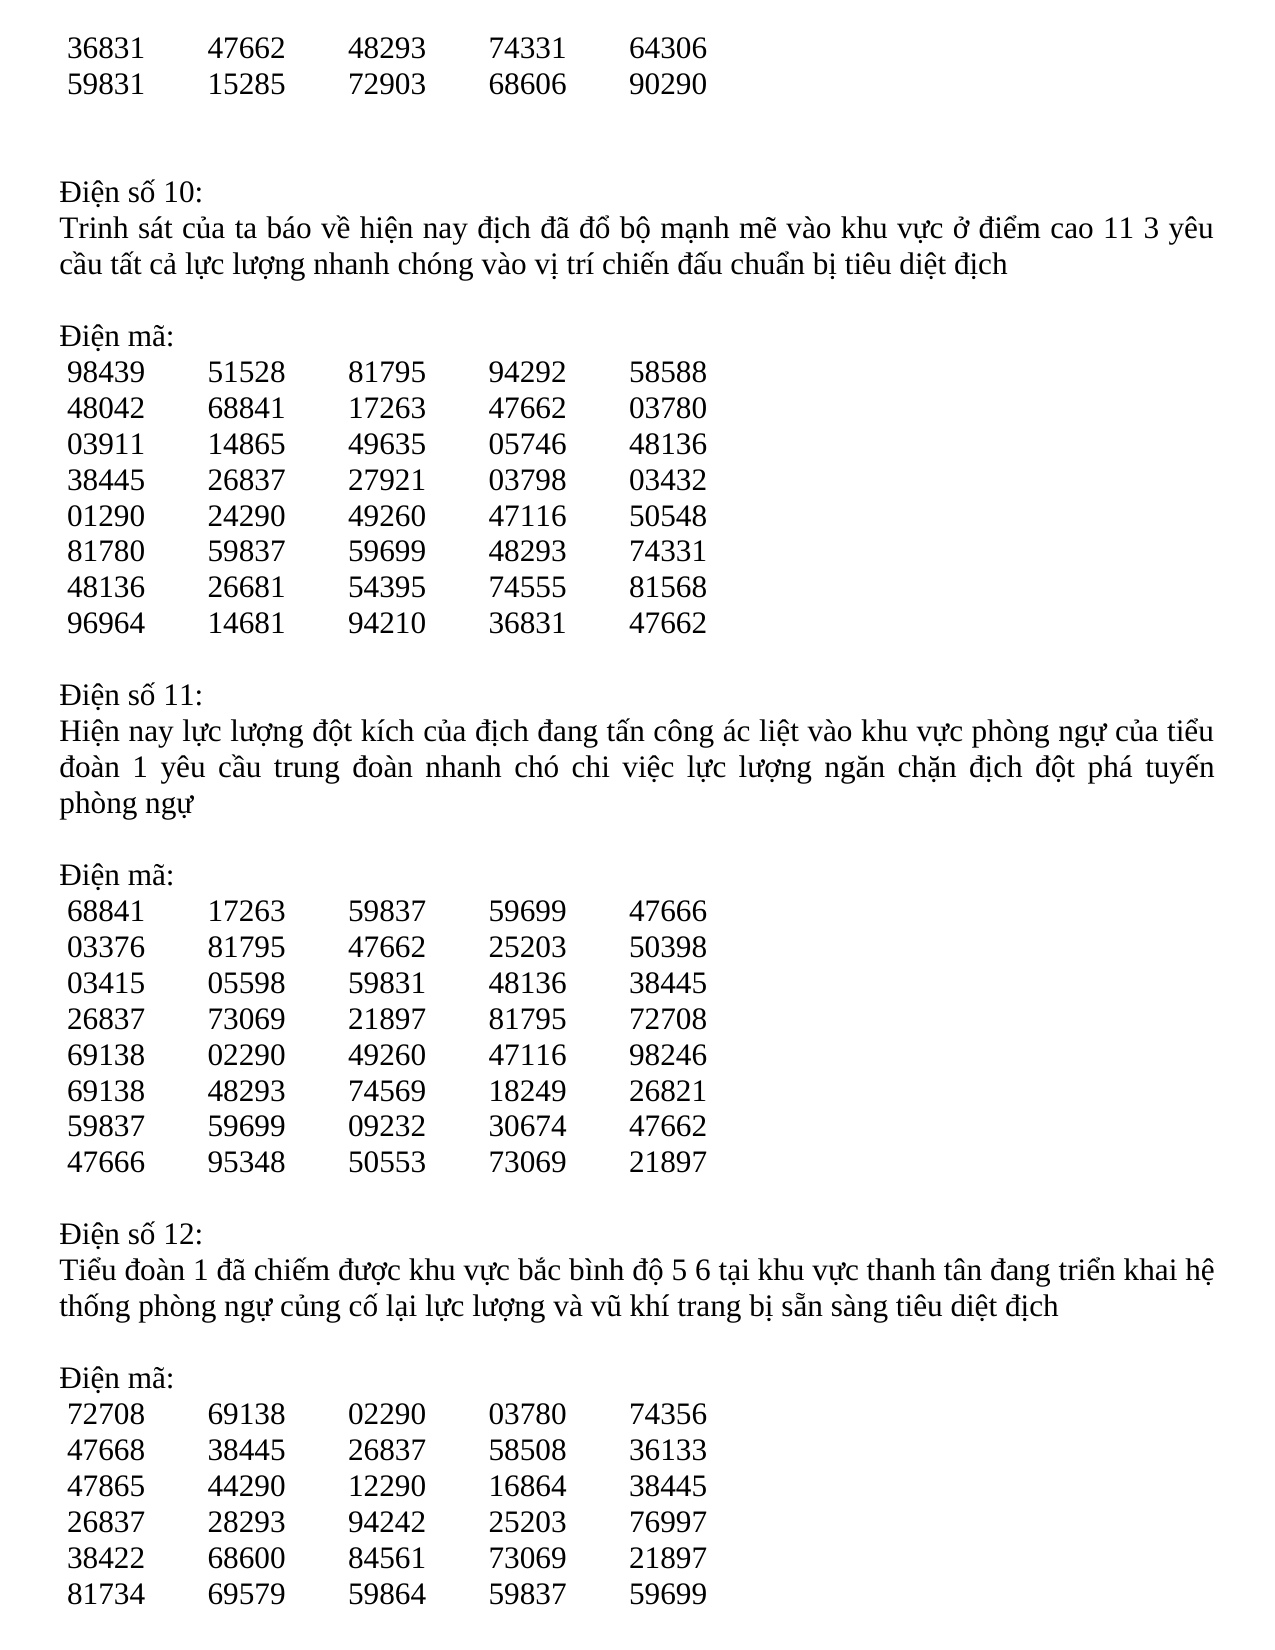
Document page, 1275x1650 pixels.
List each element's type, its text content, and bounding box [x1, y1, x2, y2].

text 38422 68600 84561 73069 21897 [59, 1539, 1216, 1575]
text 59837 59699 09232 30674 47662 [59, 1108, 1216, 1144]
text 48042 68841 17263 47662 03780 [59, 389, 1216, 425]
text 47666 95348 50553 73069 21897 [59, 1144, 1216, 1179]
text 81780 59837 59699 48293 74331 [59, 533, 1216, 569]
text 03415 05598 59831 48136 38445 [59, 964, 1216, 1000]
text Điện mã: [59, 1359, 1216, 1395]
text 47865 44290 12290 16864 38445 [59, 1467, 1216, 1503]
text 59831 15285 72903 68606 90290 [59, 66, 1216, 101]
text 36831 47662 48293 74331 64306 [59, 29, 1216, 66]
text 01290 24290 49260 47116 50548 [59, 497, 1216, 533]
text 48136 26681 54395 74555 81568 [59, 569, 1216, 604]
text 03376 81795 47662 25203 50398 [59, 928, 1216, 964]
text Điện số 10: [59, 173, 1216, 209]
text Tiểu đoàn 1 đã chiếm được khu vực bắc bình độ 5 6 tại khu vực thanh tân đang triển khai hệ thống phòng ngự củng cố lại lực lượng và vũ khí trang bị sẵn sàng tiêu diệt địch [59, 1251, 1216, 1323]
text 96964 14681 94210 36831 47662 [59, 604, 1216, 641]
text 69138 02290 49260 47116 98246 [59, 1036, 1216, 1072]
text 03911 14865 49635 05746 48136 [59, 425, 1216, 461]
text Điện mã: [59, 317, 1216, 353]
text 68841 17263 59837 59699 47666 [59, 892, 1216, 928]
text Hiện nay lực lượng đột kích của địch đang tấn công ác liệt vào khu vực phòng ngự của tiểu đoàn 1 yêu cầu trung đoàn nhanh chó chi việc lực lượng ngăn chặn địch đột phá tuyến phòng ngự [59, 712, 1216, 820]
text Điện số 11: [59, 676, 1216, 712]
text 72708 69138 02290 03780 74356 [59, 1395, 1216, 1431]
text 26837 73069 21897 81795 72708 [59, 1000, 1216, 1036]
text 47668 38445 26837 58508 36133 [59, 1431, 1216, 1467]
text 69138 48293 74569 18249 26821 [59, 1072, 1216, 1108]
text 26837 28293 94242 25203 76997 [59, 1503, 1216, 1539]
text Điện mã: [59, 856, 1216, 892]
text Điện số 12: [59, 1216, 1216, 1251]
text Trinh sát của ta báo về hiện nay địch đã đổ bộ mạnh mẽ vào khu vực ở điểm cao 11 3 yêu cầu tất cả lực lượng nhanh chóng vào vị trí chiến đấu chuẩn bị tiêu diệt địch [59, 209, 1216, 281]
text 81734 69579 59864 59837 59699 [59, 1575, 1216, 1611]
text 38445 26837 27921 03798 03432 [59, 461, 1216, 497]
text 98439 51528 81795 94292 58588 [59, 353, 1216, 389]
